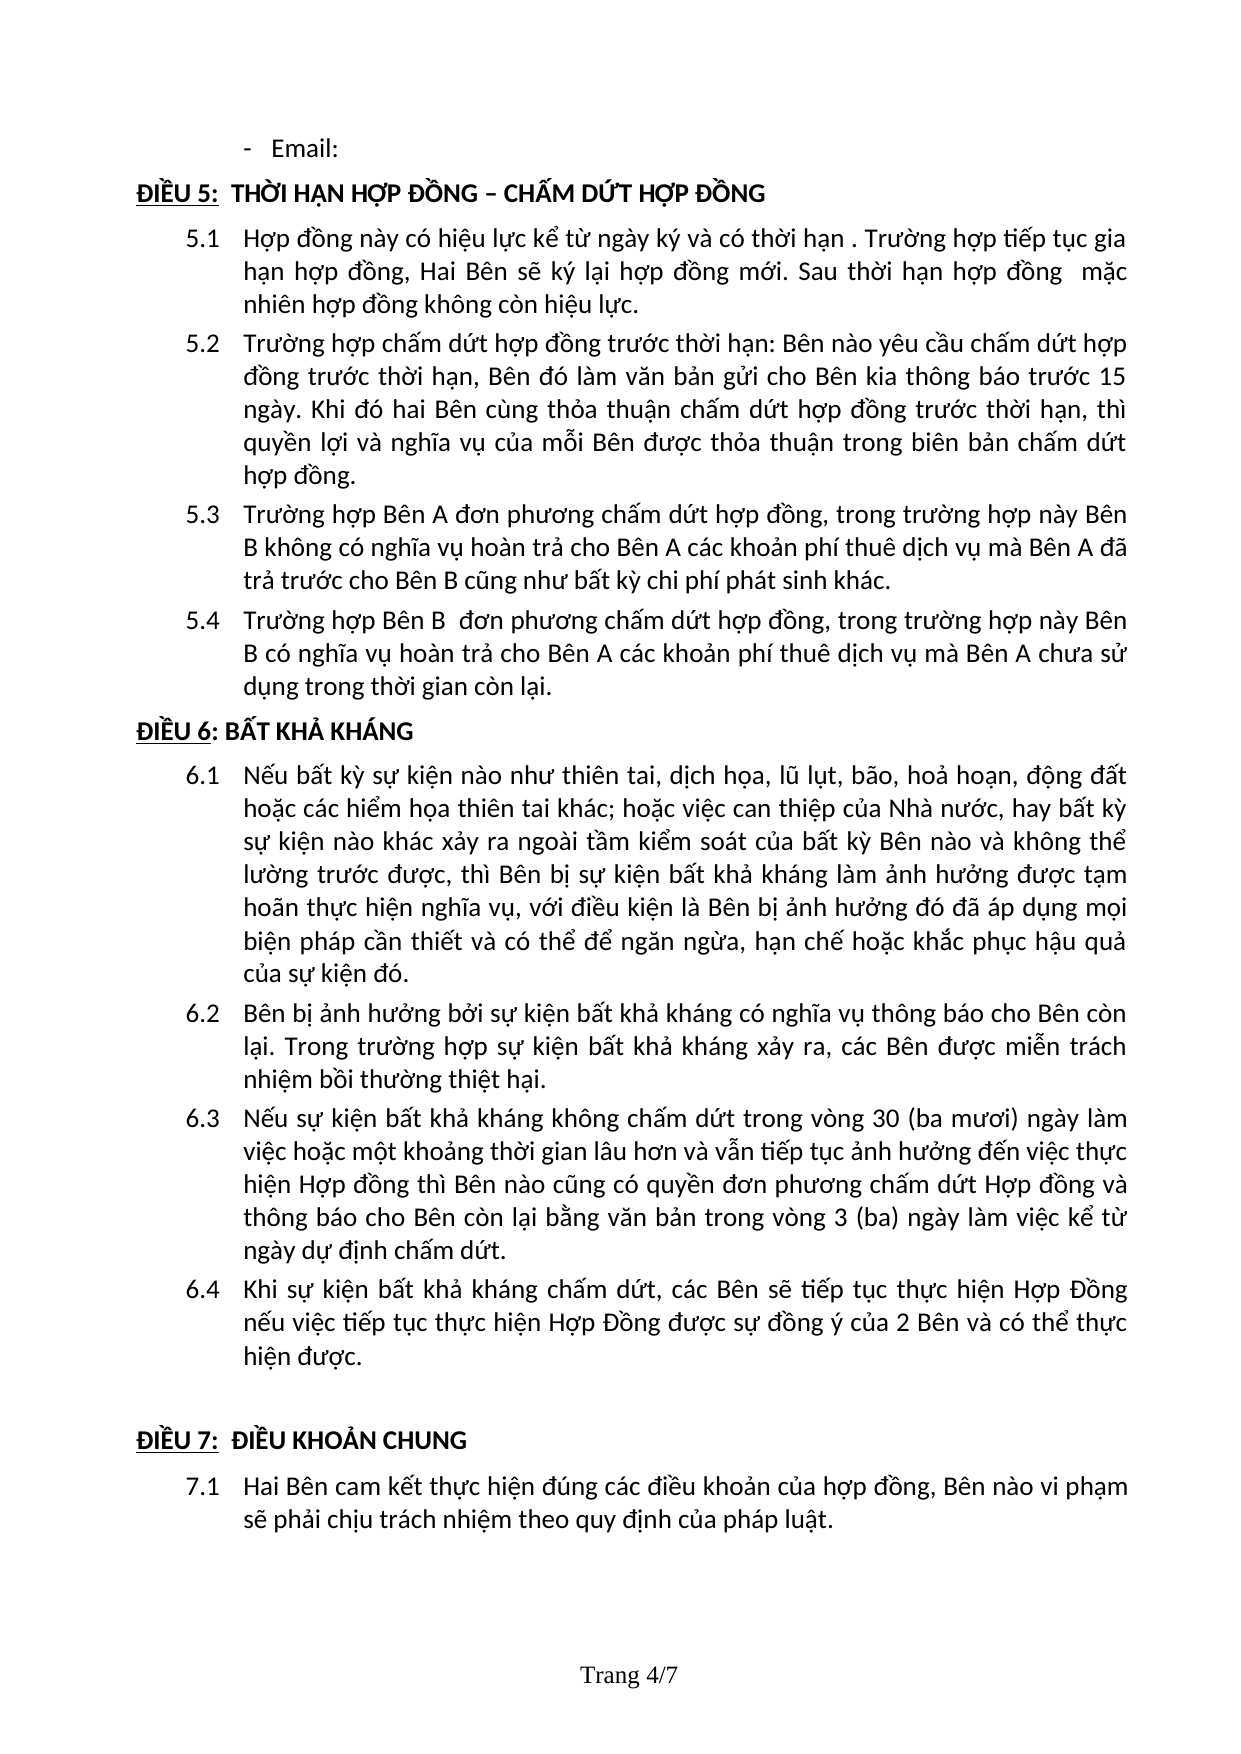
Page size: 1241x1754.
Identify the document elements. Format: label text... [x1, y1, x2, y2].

text 7.1 Hai Bên cam kết thực hiện đúng các điều khoản của hợp đồng, Bên nào vi phạm sẽ phải chịu trách nhiệm theo quy định của pháp luật. [185, 1469, 1130, 1535]
text ĐIỀU 7: ĐIỀU KHOẢN CHUNG [136, 1423, 1122, 1456]
text - Email: [243, 131, 1121, 164]
text 5.2 Trường hợp chấm dứt hợp đồng trước thời hạn: Bên nào yêu cầu chấm dứt hợp đồng trước thời hạn, Bên đó làm văn bản gửi cho Bên kia thông báo trước 15 ngày. Khi đó hai Bên cùng thỏa thuận chấm dứt hợp đồng trước thời hạn, thì quyền lợi và nghĩa vụ của mỗi Bên được thỏa thuận trong biên bản chấm dứt hợp đồng. [185, 326, 1129, 491]
text 5.1 Hợp đồng này có hiệu lực kể từ ngày ký và có thời hạn . Trường hợp tiếp tục gia hạn hợp đồng, Hai Bên sẽ ký lại hợp đồng mới. Sau thời hạn hợp đồng mặc nhiên hợp đồng không còn hiệu lực. [185, 221, 1129, 320]
text 6.1 Nếu bất kỳ sự kiện nào như thiên tai, dịch họa, lũ lụt, bão, hoả hoạn, động đất hoặc các hiểm họa thiên tai khác; hoặc việc can thiệp của Nhà nước, hay bất kỳ sự kiện nào khác xảy ra ngoài tầm kiểm soát của bất kỳ Bên nào và không thể lường trước được, thì Bên bị sự kiện bất khả kháng làm ảnh hưởng được tạm hoãn thực hiện nghĩa vụ, với điều kiện là Bên bị ảnh hưởng đó đã áp dụng mọi biện pháp cần thiết và có thể để ngăn ngừa, hạn chế hoặc khắc phục hậu quả của sự kiện đó. [185, 758, 1129, 990]
text 5.3 Trường hợp Bên A đơn phương chấm dứt hợp đồng, trong trường hợp này Bên B không có nghĩa vụ hoàn trả cho Bên A các khoản phí thuê dịch vụ mà Bên A đã trả trước cho Bên B cũng như bất kỳ chi phí phát sinh khác. [185, 497, 1129, 597]
text ĐIỀU 5: THỜI HẠN HỢP ĐỒNG – CHẤM DỨT HỢP ĐỒNG [136, 177, 1122, 210]
text 6.2 Bên bị ảnh hưởng bởi sự kiện bất khả kháng có nghĩa vụ thông báo cho Bên còn lại. Trong trường hợp sự kiện bất khả kháng xảy ra, các Bên được miễn trách nhiệm bồi thường thiệt hại. [185, 996, 1129, 1095]
text 5.4 Trường hợp Bên B đơn phương chấm dứt hợp đồng, trong trường hợp này Bên B có nghĩa vụ hoàn trả cho Bên A các khoản phí thuê dịch vụ mà Bên A chưa sử dụng trong thời gian còn lại. [185, 603, 1129, 702]
text 6.4 Khi sự kiện bất khả kháng chấm dứt, các Bên sẽ tiếp tục thực hiện Hợp Đồng nếu việc tiếp tục thực hiện Hợp Đồng được sự đồng ý của 2 Bên và có thể thực hiện được. [185, 1273, 1129, 1372]
text 6.3 Nếu sự kiện bất khả kháng không chấm dứt trong vòng 30 (ba mươi) ngày làm việc hoặc một khoảng thời gian lâu hơn và vẫn tiếp tục ảnh hưởng đến việc thực hiện Hợp đồng thì Bên nào cũng có quyền đơn phương chấm dứt Hợp đồng và thông báo cho Bên còn lại bằng văn bản trong vòng 3 (ba) ngày làm việc kể từ ngày dự định chấm dứt. [185, 1101, 1129, 1266]
text ĐIỀU 6: BẤT KHẢ KHÁNG [136, 714, 1122, 747]
